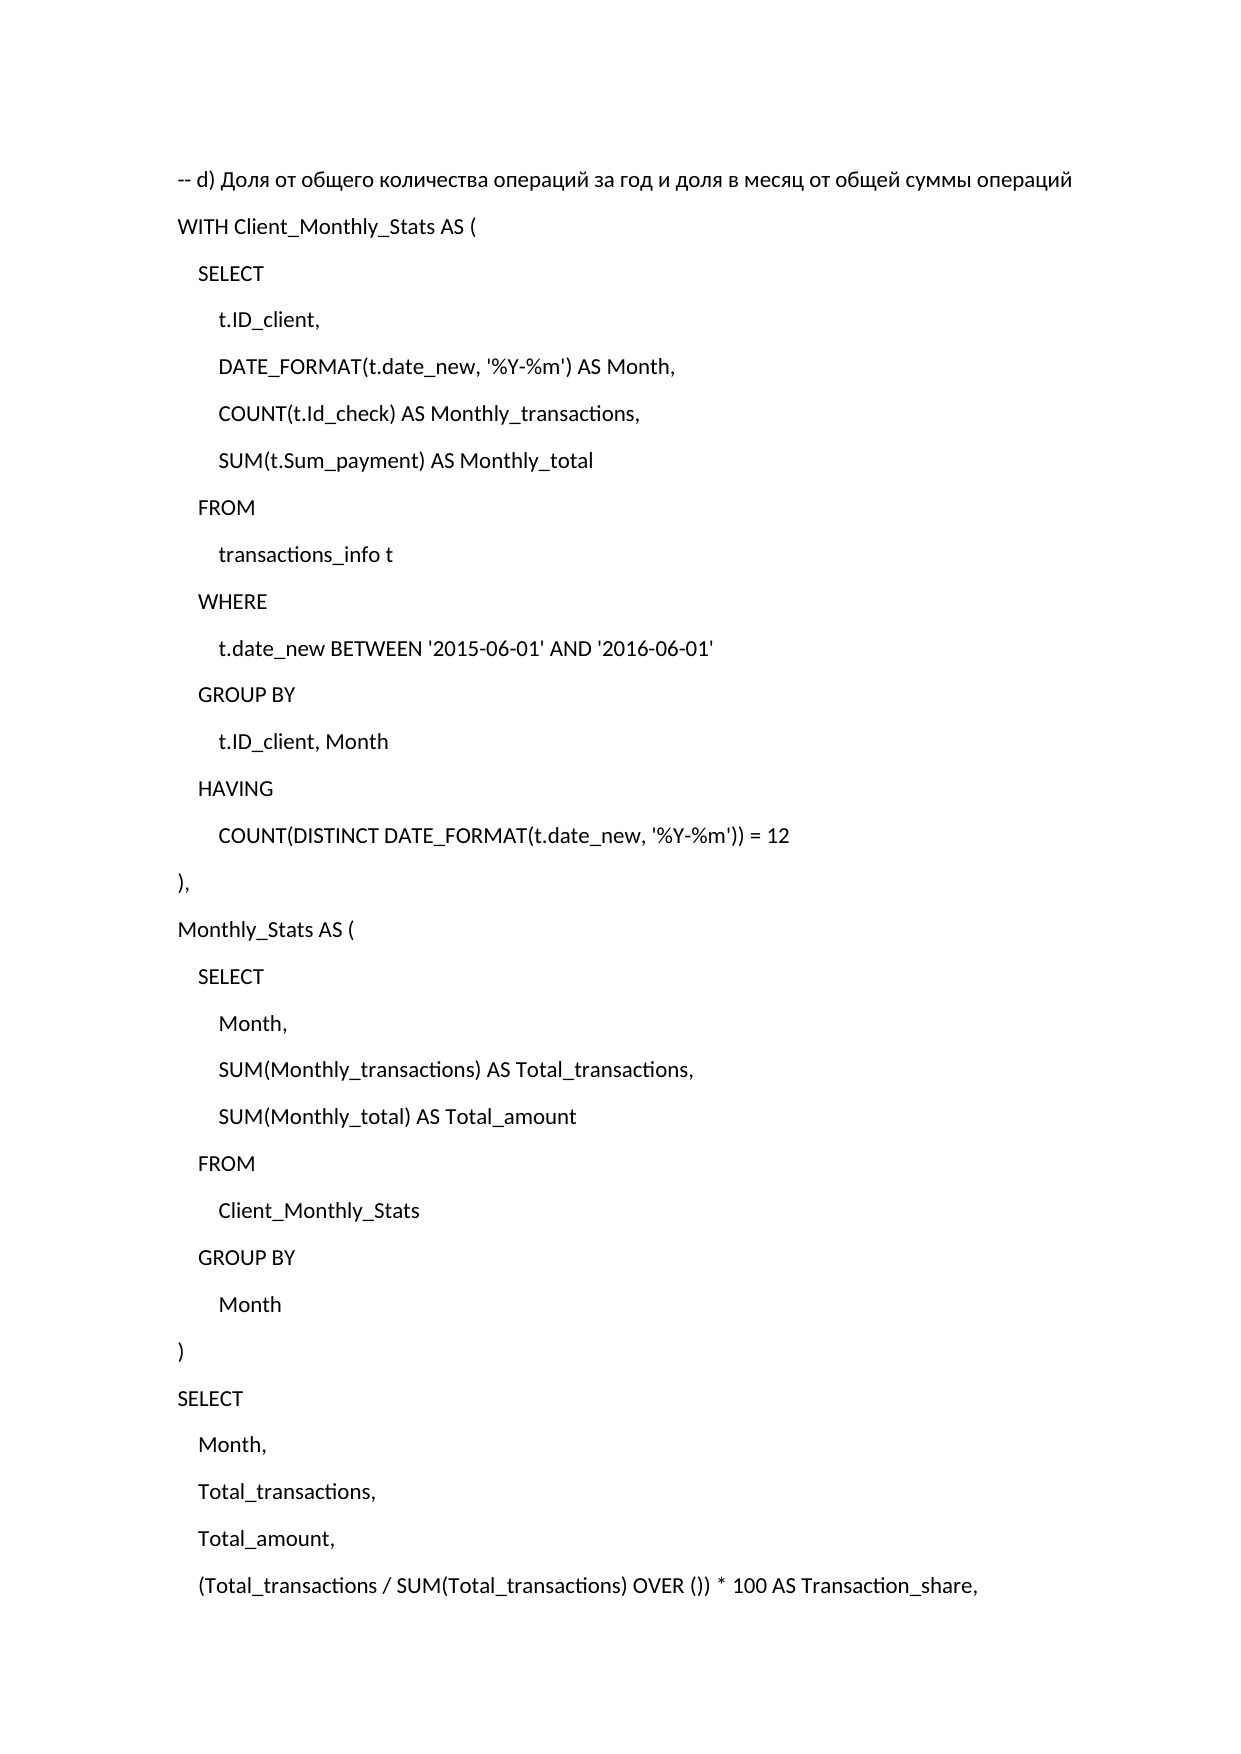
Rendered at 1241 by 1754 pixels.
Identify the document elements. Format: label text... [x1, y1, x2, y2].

text t.ID_client, Month [177, 727, 1152, 756]
text Total_transactions, [177, 1477, 1152, 1506]
text t.date_new BETWEEN '2015-06-01' AND '2016-06-01' [177, 634, 1152, 662]
text FROM [177, 1149, 1152, 1177]
text Month [177, 1290, 1152, 1318]
text DATE_FORMAT(t.date_new, '%Y-%m') AS Month, [177, 352, 1152, 381]
text SUM(t.Sum_payment) AS Monthly_total [177, 446, 1152, 474]
text (Total_transactions / SUM(Total_transactions) OVER ()) * 100 AS Transaction_share, [177, 1571, 1152, 1599]
text FROM [177, 493, 1152, 521]
text Client_Monthly_Stats [177, 1196, 1152, 1224]
text Month, [177, 1431, 1152, 1459]
text SELECT [177, 962, 1152, 990]
text t.ID_client, [177, 306, 1152, 334]
text GROUP BY [177, 681, 1152, 709]
text Month, [177, 1009, 1152, 1037]
text SUM(Monthly_transactions) AS Total_transactions, [177, 1056, 1152, 1084]
text -- d) Доля от общего количества операций за год и доля в месяц от общей суммы операций [177, 165, 1152, 193]
text Total_amount, [177, 1524, 1152, 1552]
text SELECT [177, 259, 1152, 287]
text WITH Client_Monthly_Stats AS ( [177, 212, 1152, 240]
text transactions_info t [177, 540, 1152, 568]
text GROUP BY [177, 1243, 1152, 1271]
text Monthly_Stats AS ( [177, 915, 1152, 943]
text SUM(Monthly_total) AS Total_amount [177, 1102, 1152, 1131]
text ), [177, 868, 1152, 896]
text HAVING [177, 774, 1152, 802]
text COUNT(DISTINCT DATE_FORMAT(t.date_new, '%Y-%m')) = 12 [177, 821, 1152, 849]
text WHERE [177, 587, 1152, 615]
text COUNT(t.Id_check) AS Monthly_transactions, [177, 399, 1152, 427]
text SELECT [177, 1384, 1152, 1412]
text ) [177, 1337, 1152, 1365]
